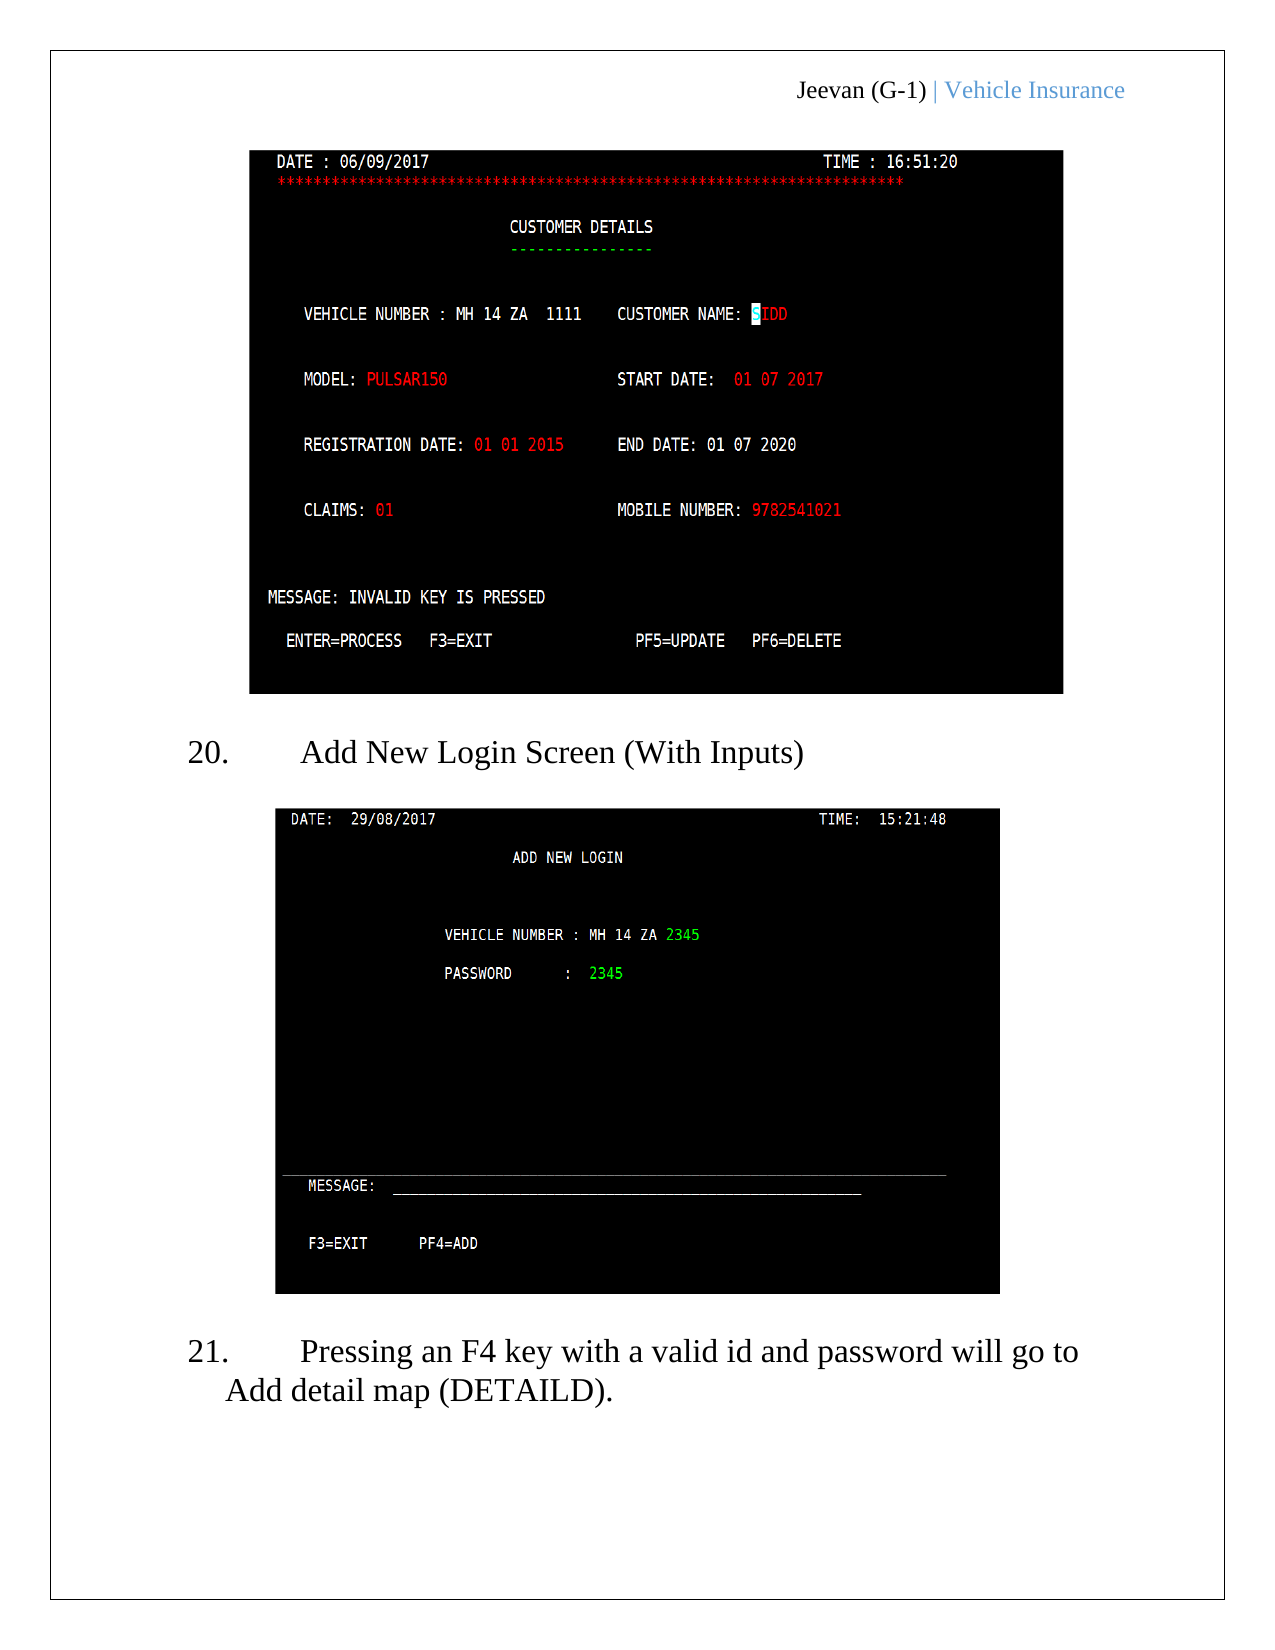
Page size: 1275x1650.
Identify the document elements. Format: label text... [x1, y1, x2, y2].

picture [275, 808, 1000, 1294]
picture [249, 150, 1064, 694]
list Pressing an F4 key with a valid id and password will go to Add detail map (DETAILD). [187, 1331, 1125, 1408]
list Add New Login Screen (With Inputs) [187, 732, 1125, 770]
